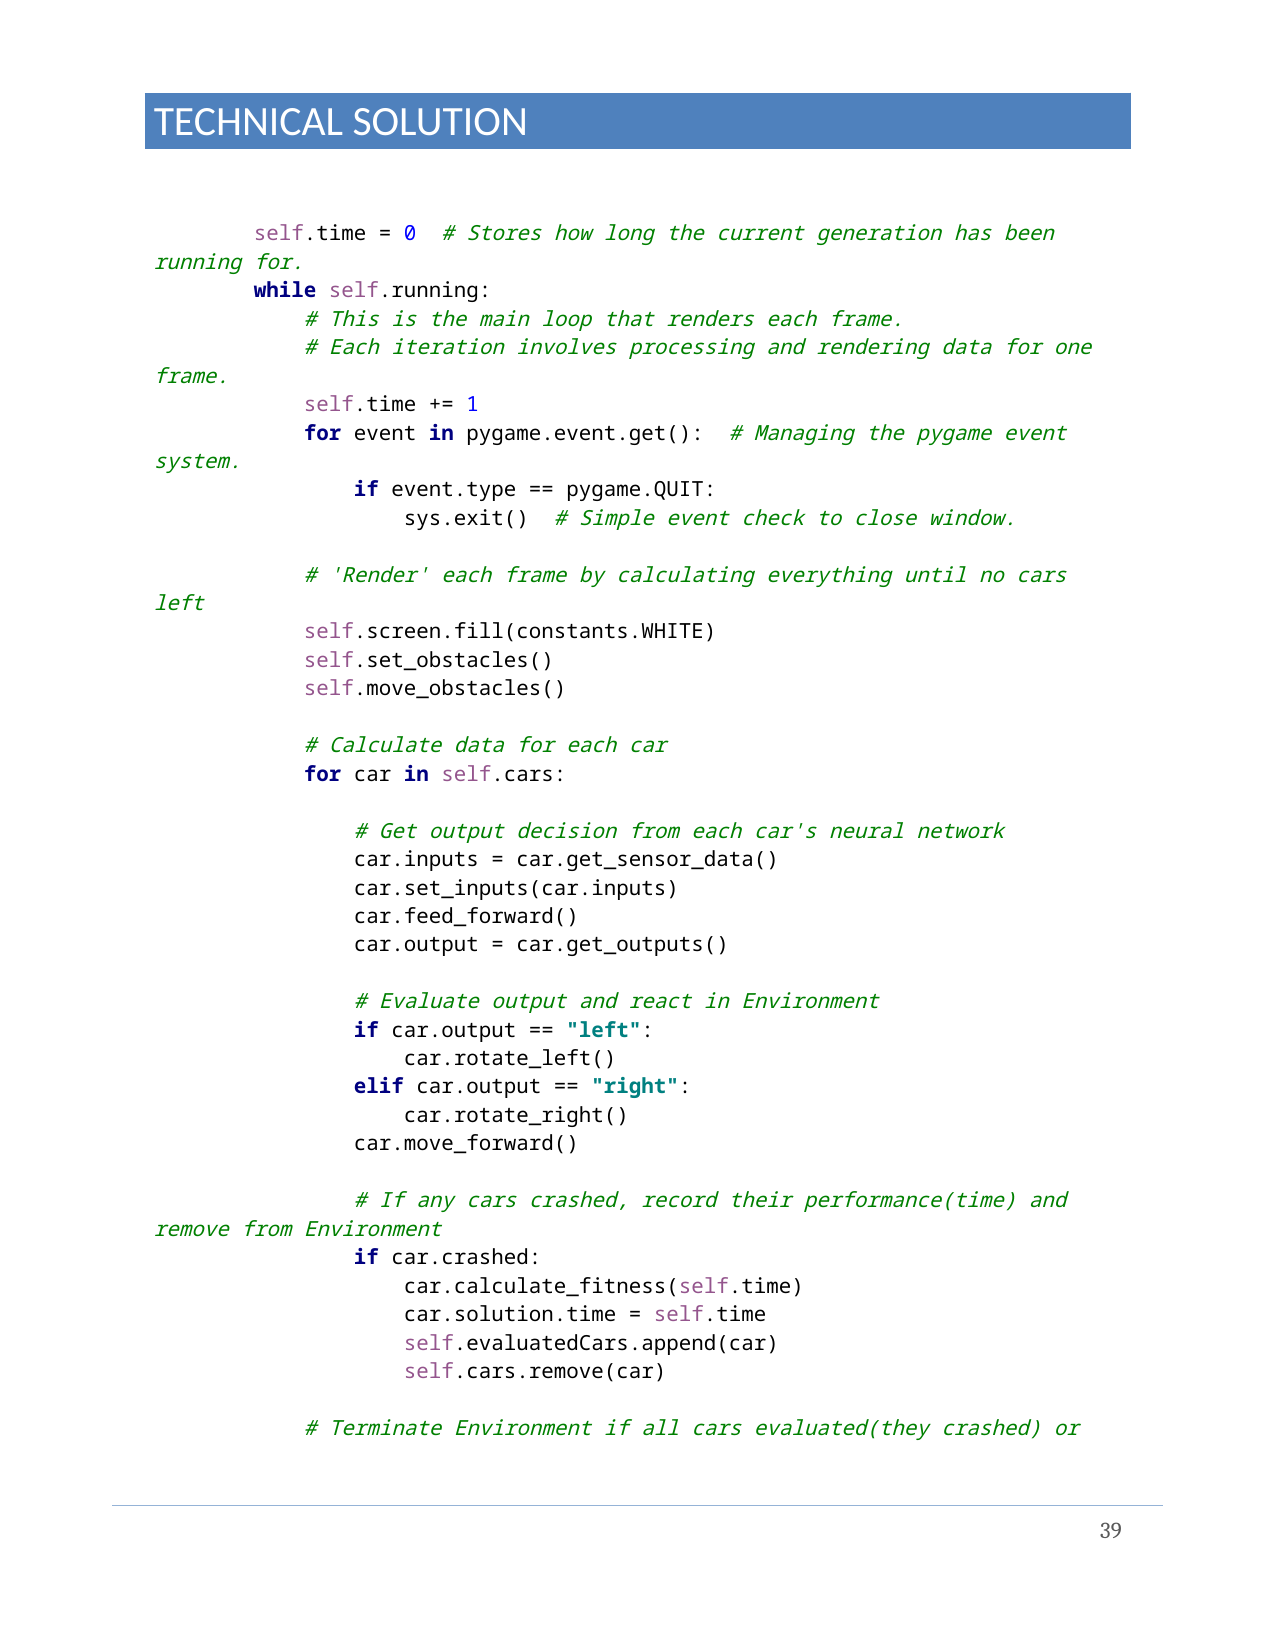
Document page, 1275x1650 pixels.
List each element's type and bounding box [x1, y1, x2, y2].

text [153, 218, 1121, 1441]
